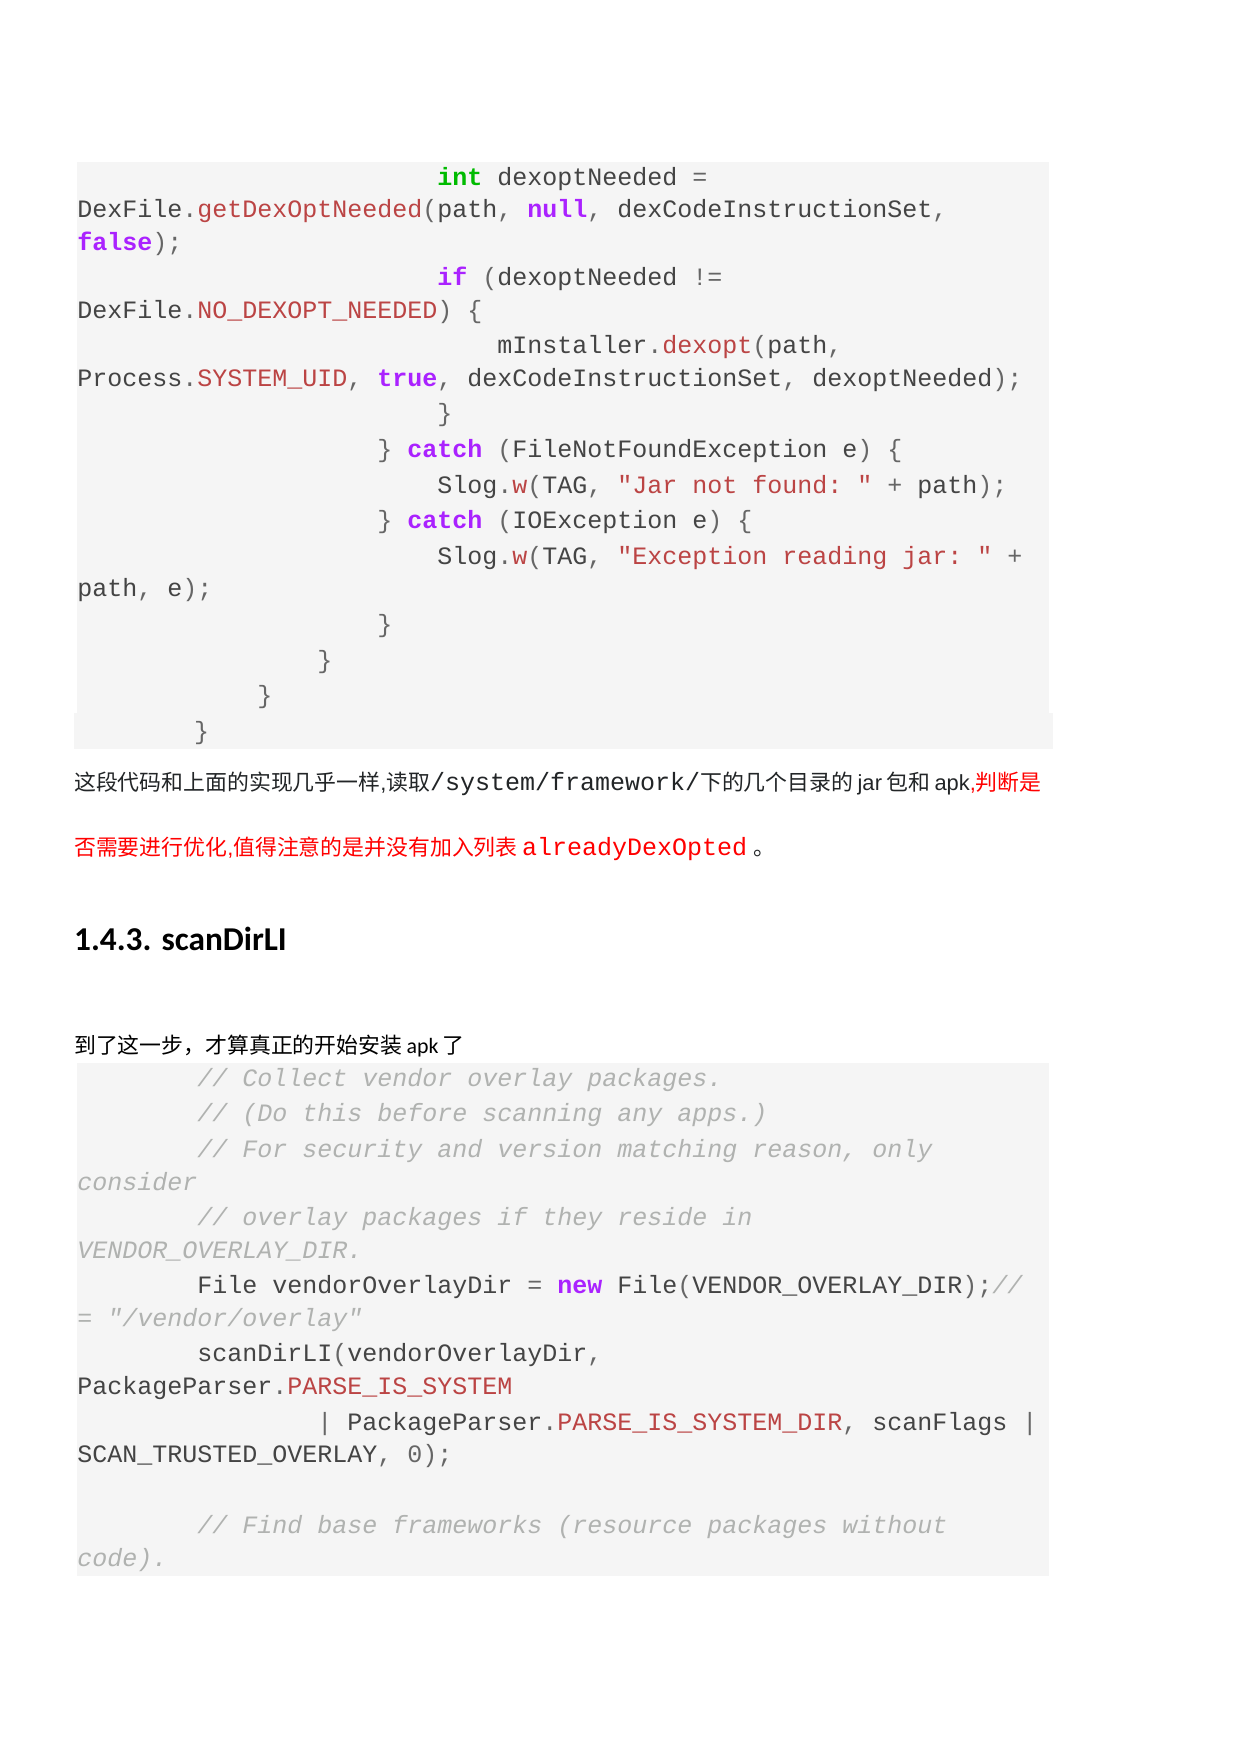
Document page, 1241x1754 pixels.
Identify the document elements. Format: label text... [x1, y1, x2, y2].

text File vendorOverlayDir = new File(VENDOR_OVERLAY_DIR);// = "/vendor/overlay" [77, 1271, 1049, 1336]
text } [77, 399, 1049, 431]
text int dexoptNeeded = DexFile.getDexOptNeeded(path, null, dexCodeInstructionSet, false); [77, 162, 1049, 259]
text // (Do this before scanning any apps.) [77, 1099, 1049, 1131]
text 这段代码和上面的实现几乎一样,读取/system/framework/下的几个目录的jar包和apk,判断是否需要进行优化,值得注意的是并没有加入列表alreadyDexOpted 。 [74, 749, 1053, 879]
text } [74, 716, 1053, 749]
text Slog.w(TAG, "Exception reading jar: " + path, e); [77, 541, 1049, 606]
text } [77, 645, 1049, 678]
text } catch (IOException e) { [77, 506, 1049, 538]
text // Find base frameworks (resource packages without code). [77, 1511, 1049, 1576]
text } [77, 681, 1049, 713]
text mInstaller.dexopt(path, Process.SYSTEM_UID, true, dexCodeInstructionSet, dexoptNeeded); [77, 331, 1049, 396]
text // Collect vendor overlay packages. [77, 1063, 1049, 1096]
text Slog.w(TAG, "Jar not found: " + path); [77, 470, 1049, 503]
text | PackageParser.PARSE_IS_SYSTEM_DIR, scanFlags | SCAN_TRUSTED_OVERLAY, 0); [77, 1407, 1049, 1472]
text 到了这一步，才算真正的开始安装apk了 [74, 1028, 1053, 1060]
subtitle scanDirLI [74, 906, 1053, 971]
text } [77, 609, 1049, 642]
text // For security and version matching reason, only consider [77, 1134, 1049, 1199]
text // overlay packages if they reside in VENDOR_OVERLAY_DIR. [77, 1203, 1049, 1268]
text scanDirLI(vendorOverlayDir, PackageParser.PARSE_IS_SYSTEM [77, 1339, 1049, 1404]
text if (dexoptNeeded != DexFile.NO_DEXOPT_NEEDED) { [77, 263, 1049, 328]
text } catch (FileNotFoundException e) { [77, 434, 1049, 467]
